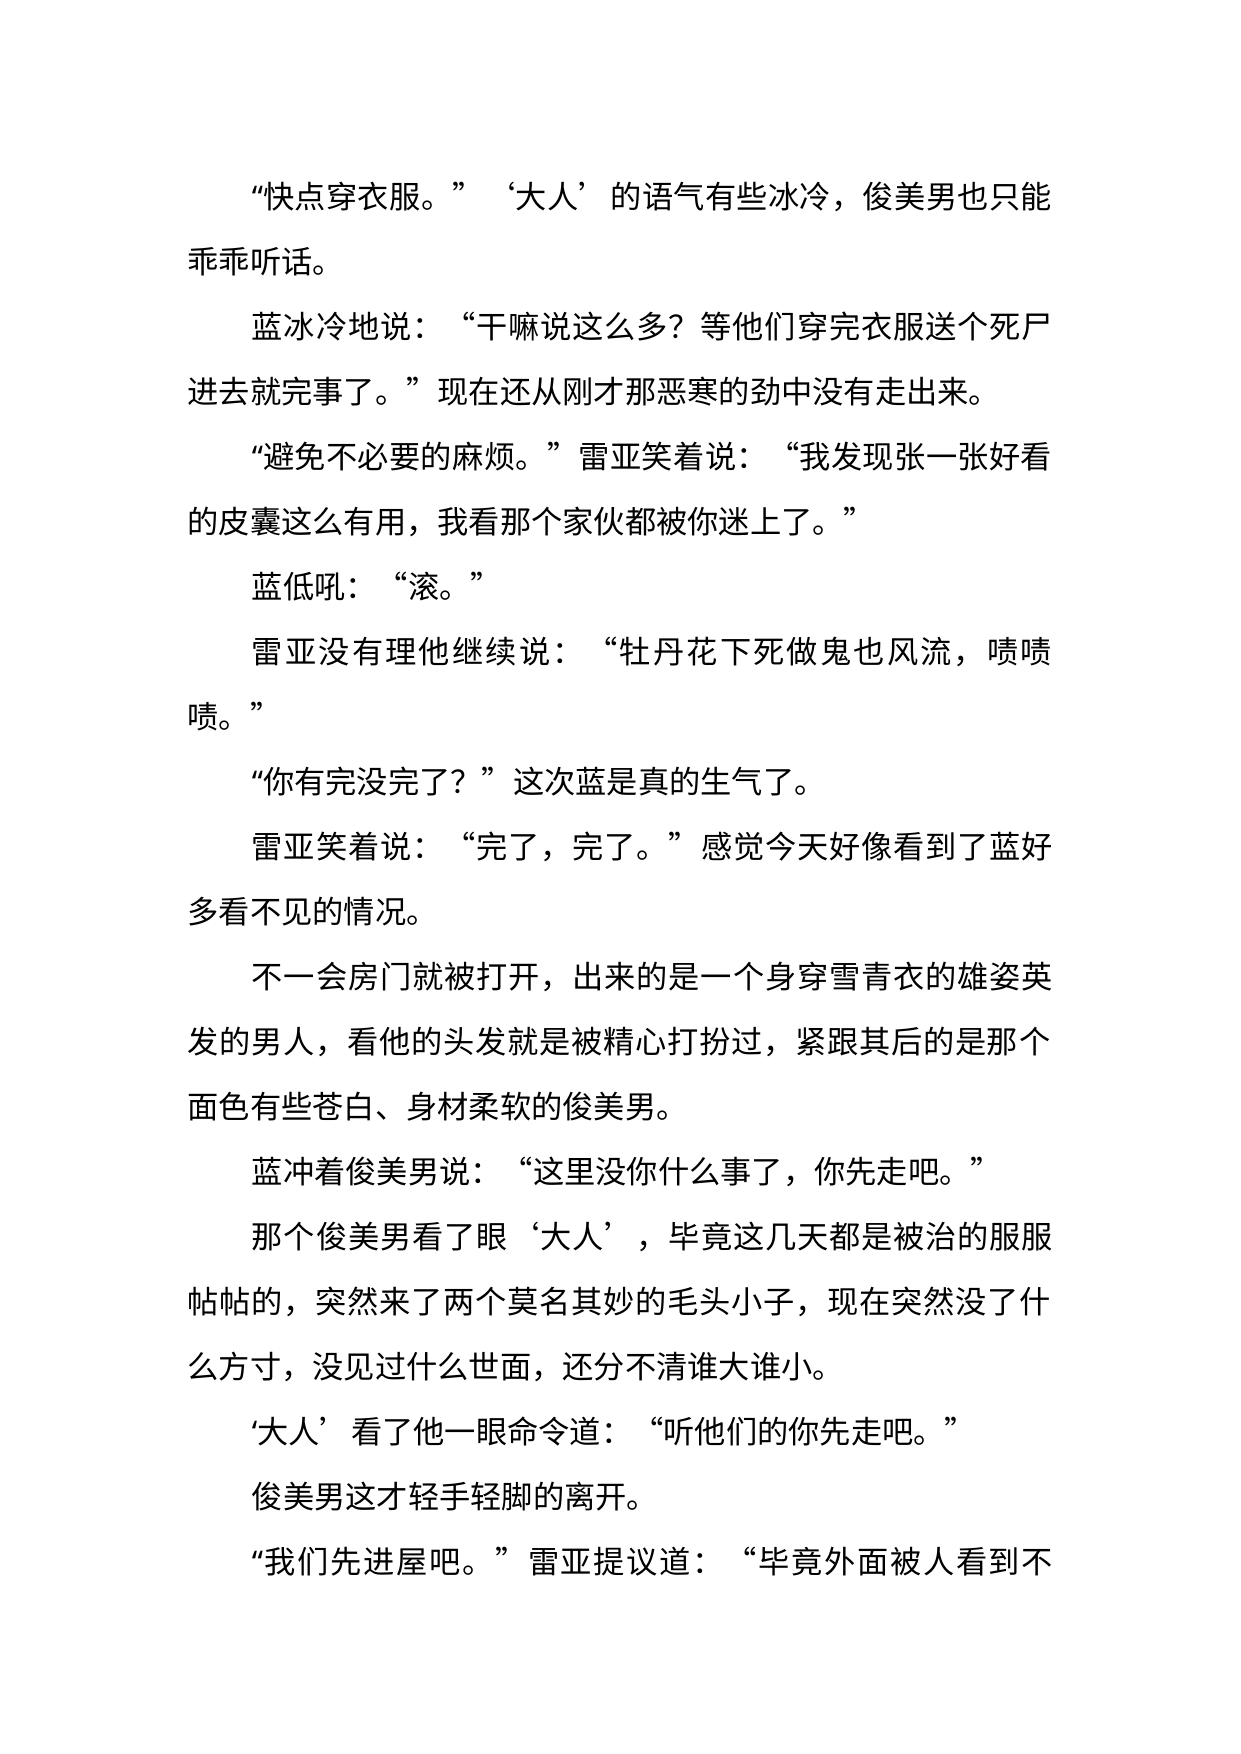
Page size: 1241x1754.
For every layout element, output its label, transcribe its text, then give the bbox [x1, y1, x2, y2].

text 雷亚没有理他继续说：“牡丹花下死做鬼也风流，啧啧啧。” [187, 617, 1053, 747]
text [187, 1527, 1053, 1592]
text ‘大人’看了他一眼命令道：“听他们的你先走吧。” [187, 1397, 1053, 1462]
text 俊美男这才轻手轻脚的离开。 [187, 1462, 1053, 1527]
text “你有完没完了？”这次蓝是真的生气了。 [187, 747, 1053, 812]
text “避免不必要的麻烦。”雷亚笑着说：“我发现张一张好看的皮囊这么有用，我看那个家伙都被你迷上了。” [187, 422, 1053, 552]
text 那个俊美男看了眼‘大人’，毕竟这几天都是被治的服服帖帖的，突然来了两个莫名其妙的毛头小子，现在突然没了什么方寸，没见过什么世面，还分不清谁大谁小。 [187, 1202, 1053, 1397]
text 蓝冲着俊美男说：“这里没你什么事了，你先走吧。” [187, 1137, 1053, 1202]
text 雷亚笑着说：“完了，完了。”感觉今天好像看到了蓝好多看不见的情况。 [187, 812, 1053, 942]
text “快点穿衣服。”‘大人’的语气有些冰冷，俊美男也只能乖乖听话。 [187, 162, 1053, 292]
text 不一会房门就被打开，出来的是一个身穿雪青衣的雄姿英发的男人，看他的头发就是被精心打扮过，紧跟其后的是那个面色有些苍白、身材柔软的俊美男。 [187, 942, 1053, 1137]
text 蓝低吼：“滚。” [187, 552, 1053, 617]
text 蓝冰冷地说：“干嘛说这么多？等他们穿完衣服送个死尸进去就完事了。”现在还从刚才那恶寒的劲中没有走出来。 [187, 292, 1053, 422]
